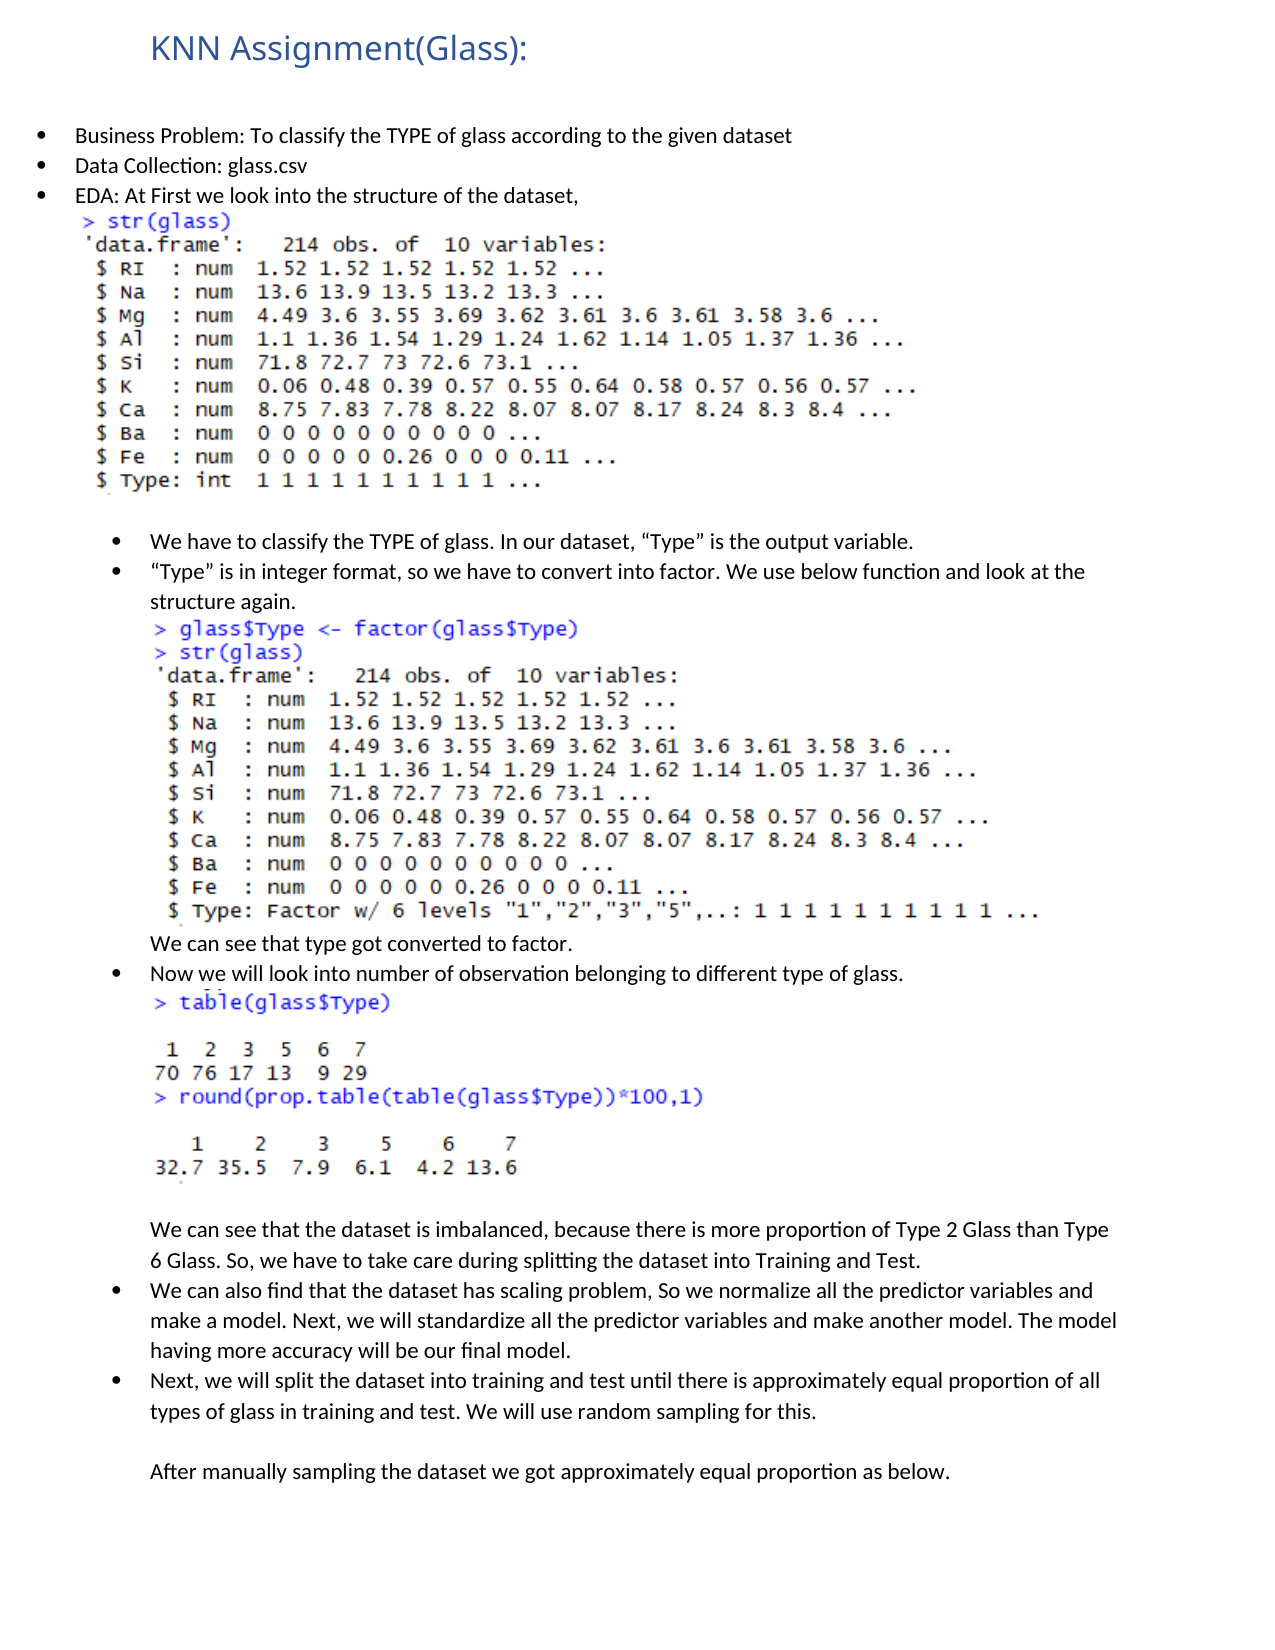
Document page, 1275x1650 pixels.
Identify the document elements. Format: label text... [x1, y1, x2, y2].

list Next, we will split the dataset into training and test until there is approximately equal proportion of all types of glass in training and test. We will use random sampling for this. [112, 1367, 1125, 1425]
subtitle KNN Assignment(Glass): [150, 25, 1125, 70]
list Data Collection: glass.csv [37, 151, 1125, 179]
list We can see that the dataset is imbalanced, because there is more proportion of Type 2 Glass than Type 6 Glass. So, we have to take care during splitting the dataset into Training and Test. [150, 1216, 1125, 1274]
list After manually sampling the dataset we got approximately equal proportion as below. [150, 1457, 1125, 1485]
list “Type” is in integer format, so we have to convert into factor. We use below function and look at the structure again. [112, 557, 1125, 615]
list EDA: At First we look into the structure of the dataset, [37, 181, 1125, 494]
list Now we will look into number of observation belonging to different type of glass. [112, 959, 1125, 987]
list We can see that type got converted to factor. [150, 929, 1125, 957]
list We can also find that the dataset has scaling problem, So we normalize all the predictor variables and make a model. Next, we will standardize all the predictor variables and make another model. The model having more accuracy will be our final model. [112, 1276, 1125, 1364]
list We have to classify the TYPE of glass. In our dataset, “Type” is the output variable. [112, 527, 1125, 555]
list Business Problem: To classify the TYPE of glass according to the given dataset [37, 121, 1125, 149]
